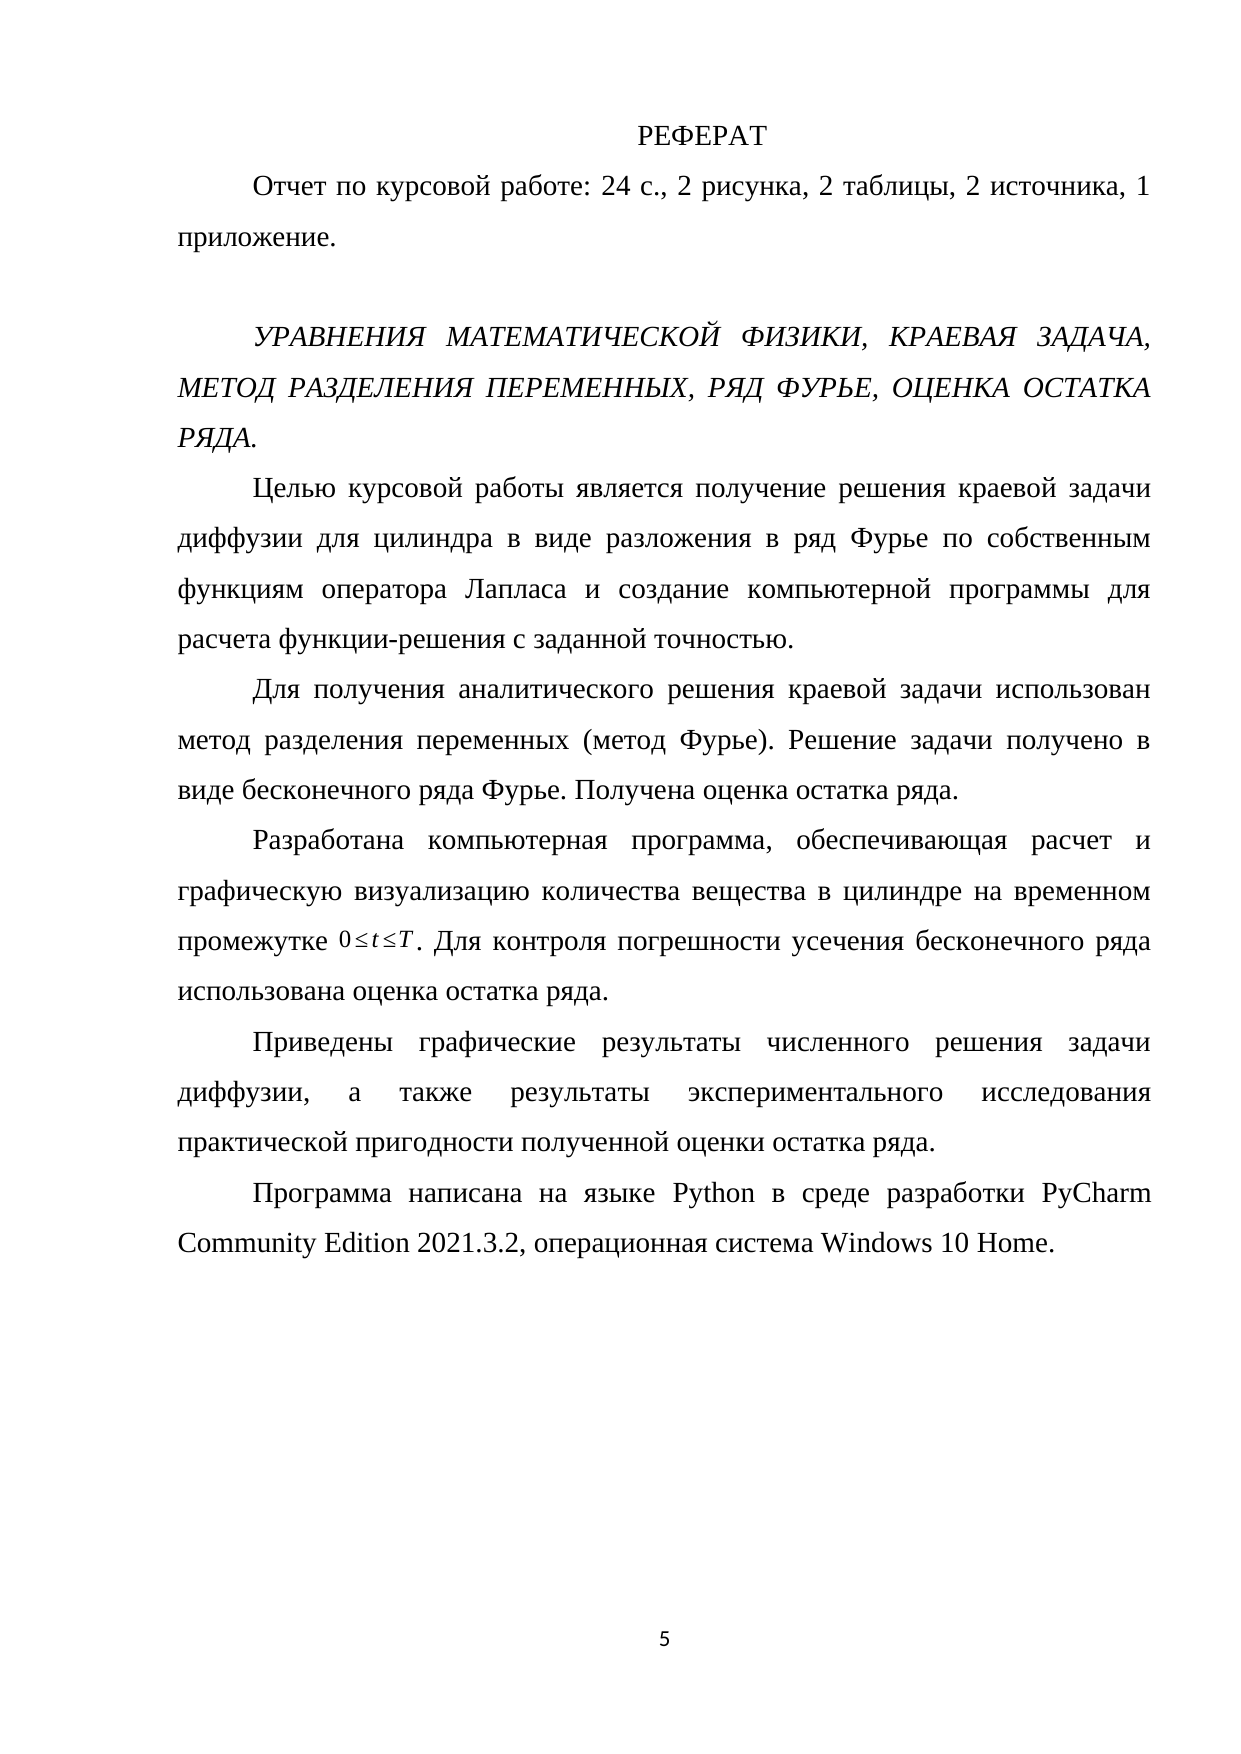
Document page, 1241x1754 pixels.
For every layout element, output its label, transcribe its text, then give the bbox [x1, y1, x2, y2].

text УРАВНЕНИЯ МАТЕМАТИЧЕСКОЙ ФИЗИКИ, КРАЕВАЯ ЗАДАЧА, МЕТОД РАЗДЕЛЕНИЯ ПЕРЕМЕННЫХ, РЯД ФУРЬЕ, ОЦЕНКА ОСТАТКА РЯДА. [177, 319, 1152, 453]
text Для получения аналитического решения краевой задачи использован метод разделения переменных (метод Фурье). Решение задачи получено в виде бесконечного ряда Фурье. Получена оценка остатка ряда. [177, 672, 1152, 806]
text Приведены графические результаты численного решения задачи диффузии, а также результаты экспериментального исследования практической пригодности полученной оценки остатка ряда. [177, 1024, 1152, 1158]
text Отчет по курсовой работе: 24 c., 2 рисунка, 2 таблицы, 2 источника, 1 приложение. [177, 168, 1152, 252]
text Программа написана на языке Python в среде разработки PyCharm Community Edition 2021.3.2, операционная система Windows 10 Home. [177, 1175, 1152, 1258]
text Целью курсовой работы является получение решения краевой задачи диффузии для цилиндра в виде разложения в ряд Фурье по собственным функциям оператора Лапласа и создание компьютерной программы для расчета функции-решения с заданной точностью. [177, 470, 1152, 655]
text РЕФЕРАТ [177, 118, 1152, 152]
text Разработана компьютерная программа, обеспечивающая расчет и графическую визуализацию количества вещества в цилиндре на временном промежутке . Для контроля погрешности усечения бесконечного ряда использована оценка остатка ряда. [177, 822, 1152, 1007]
